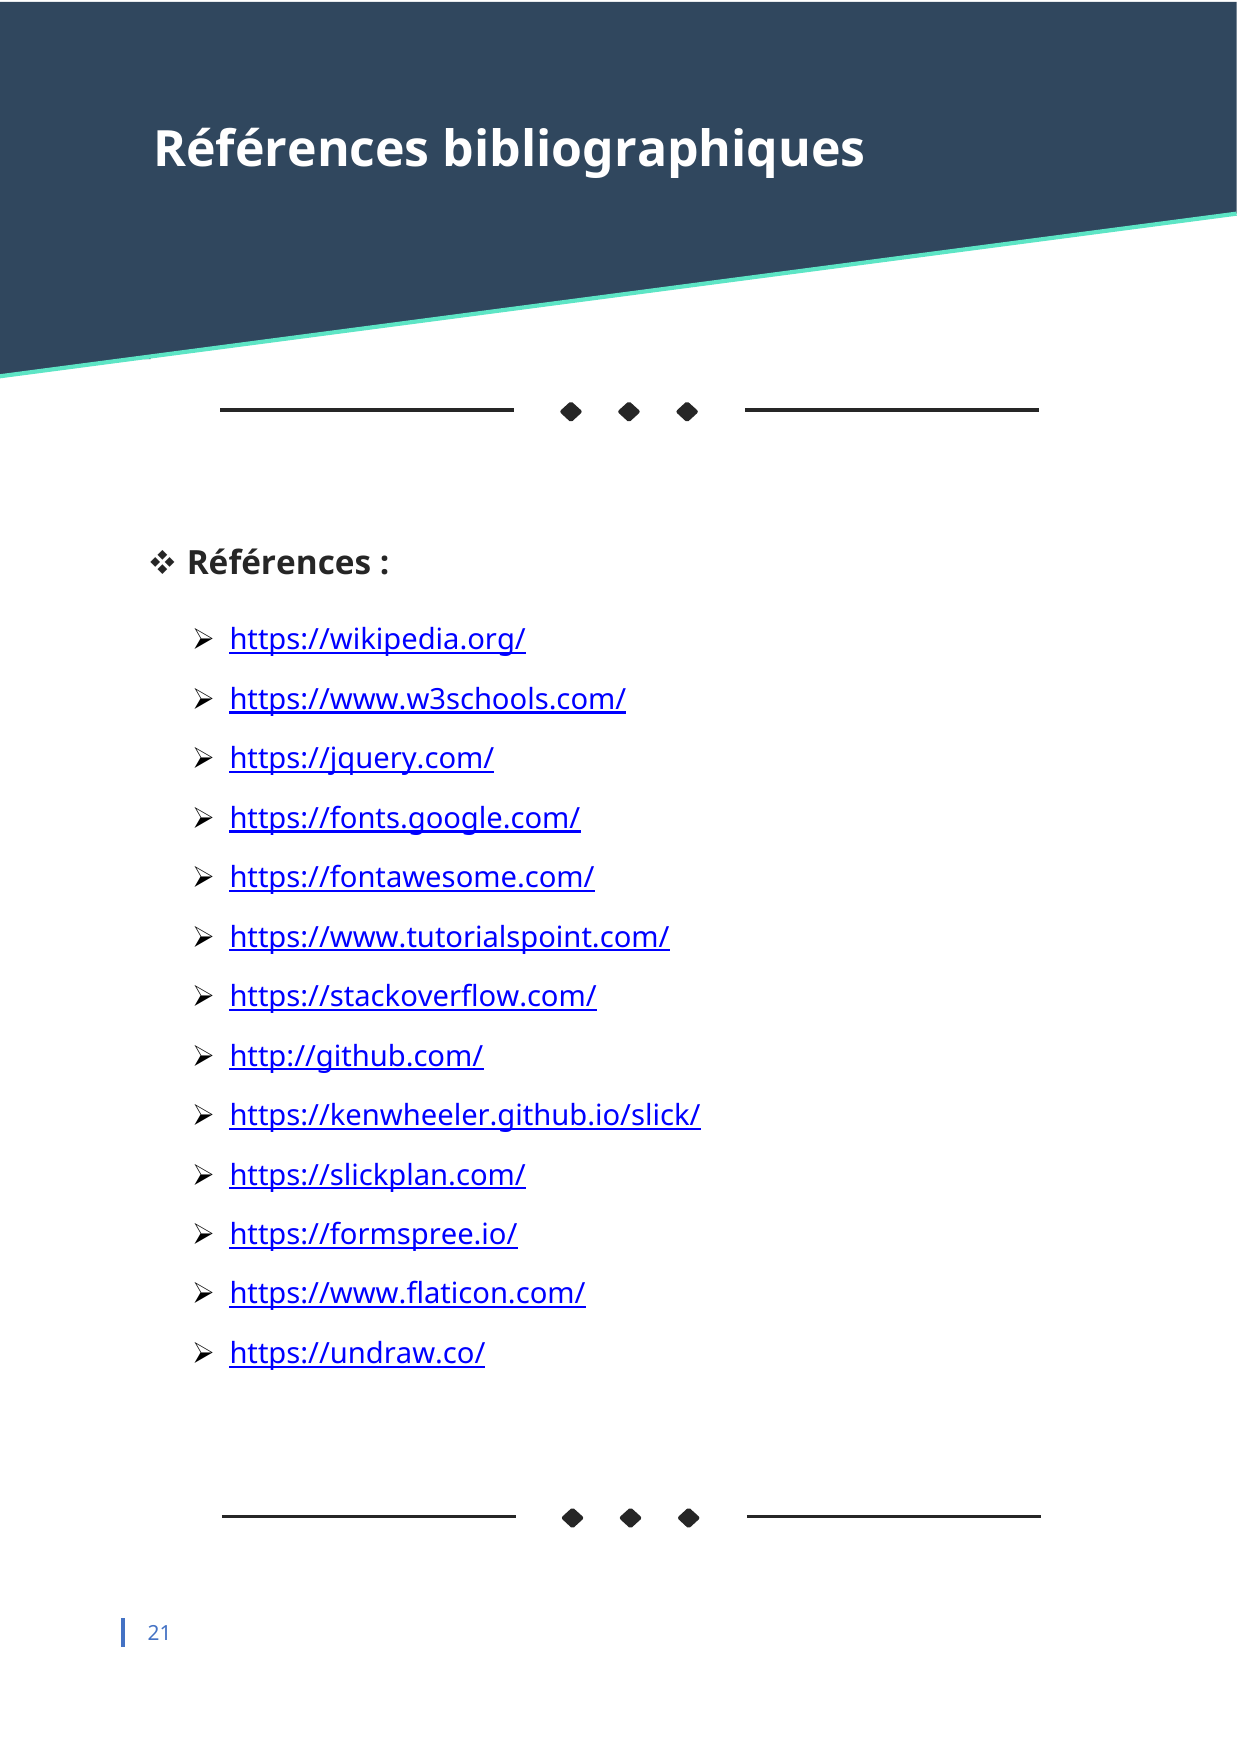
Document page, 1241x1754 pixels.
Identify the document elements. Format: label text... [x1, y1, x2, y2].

list https://kenwheeler.github.io/slick/ [192, 1094, 1115, 1134]
list https://www.w3schools.com/ [192, 678, 1115, 718]
list https://fonts.google.com/ [192, 797, 1115, 837]
list https://www.flaticon.com/ [192, 1273, 1115, 1312]
list https://wikipedia.org/ [192, 618, 1115, 658]
list https://jquery.com/ [192, 737, 1115, 777]
list https://formspree.io/ [192, 1213, 1115, 1253]
list Références : [147, 539, 1115, 584]
list https://fontawesome.com/ [192, 856, 1115, 896]
list https://stackoverflow.com/ [192, 975, 1115, 1015]
list https://www.tutorialspoint.com/ [192, 916, 1115, 956]
list https://slickplan.com/ [192, 1154, 1115, 1193]
list http://github.com/ [192, 1035, 1115, 1074]
list https://undraw.co/ [192, 1332, 1115, 1372]
